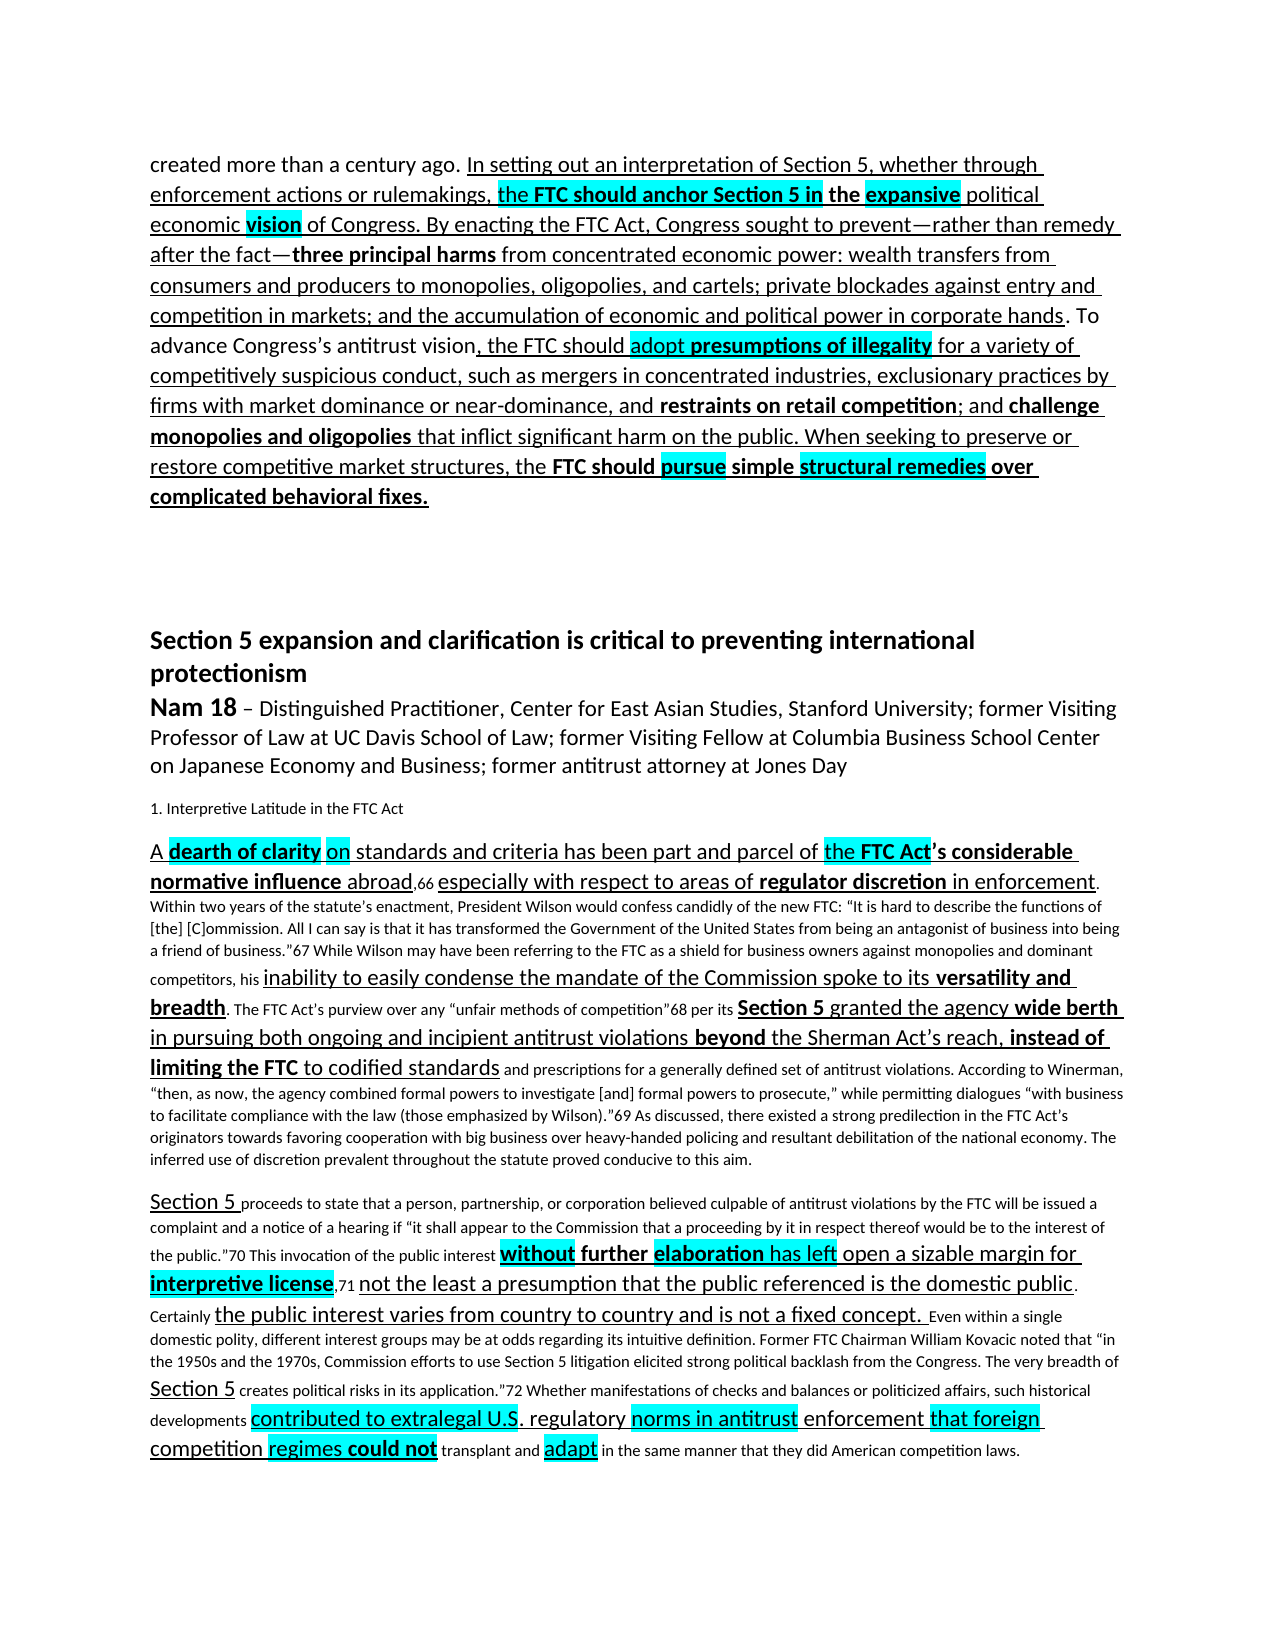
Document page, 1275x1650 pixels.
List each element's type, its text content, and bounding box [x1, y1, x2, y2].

text Nam 18 – Distinguished Practitioner, Center for East Asian Studies, Stanford University; former Visiting Professor of Law at UC Davis School of Law; former Visiting Fellow at Columbia Business School Center on Japanese Economy and Business; former antitrust attorney at Jones Day [150, 691, 1125, 779]
text 1. Interpretive Latitude in the FTC Act [150, 798, 1125, 819]
text Section 5 expansion and clarification is critical to preventing international protectionism [150, 623, 1125, 689]
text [150, 150, 1125, 510]
text Section 5 proceeds to state that a person, partnership, or corporation believed culpable of antitrust violations by the FTC will be issued a complaint and a notice of a hearing if “it shall appear to the Commission that a proceeding by it in respect thereof would be to the interest of the public.”70 This invocation of the public interest without further elaboration has left open a sizable margin for interpretive license,71 not the least a presumption that the public referenced is the domestic public. Certainly the public interest varies from country to country and is not a fixed concept. Even within a single domestic polity, different interest groups may be at odds regarding its intuitive definition. Former FTC Chairman William Kovacic noted that “in the 1950s and the 1970s, Commission efforts to use Section 5 litigation elicited strong political backlash from the Congress. The very breadth of Section 5 creates political risks in its application.”72 Whether manifestations of checks and balances or politicized affairs, such historical developments contributed to extralegal U.S. regulatory norms in antitrust enforcement that foreign competition regimes could not transplant and adapt in the same manner that they did American competition laws. [150, 1187, 1125, 1462]
text A dearth of clarity on standards and criteria has been part and parcel of the FTC Act’s considerable normative influence abroad,66 especially with respect to areas of regulator discretion in enforcement. Within two years of the statute’s enactment, President Wilson would confess candidly of the new FTC: “It is hard to describe the functions of [the] [C]ommission. All I can say is that it has transformed the Government of the United States from being an antagonist of business into being a friend of business.”67 While Wilson may have been referring to the FTC as a shield for business owners against monopolies and dominant competitors, his inability to easily condense the mandate of the Commission spoke to its versatility and breadth. The FTC Act’s purview over any “unfair methods of competition”68 per its Section 5 granted the agency wide berth in pursuing both ongoing and incipient antitrust violations beyond the Sherman Act’s reach, instead of limiting the FTC to codified standards and prescriptions for a generally defined set of antitrust violations. According to Winerman, “then, as now, the agency combined formal powers to investigate [and] formal powers to prosecute,” while permitting dialogues “with business to facilitate compliance with the law (those emphasized by Wilson).”69 As discussed, there existed a strong predilection in the FTC Act’s originators towards favoring cooperation with big business over heavy-handed policing and resultant debilitation of the national economy. The inferred use of discretion prevalent throughout the statute proved conducive to this aim. [150, 837, 1125, 1169]
